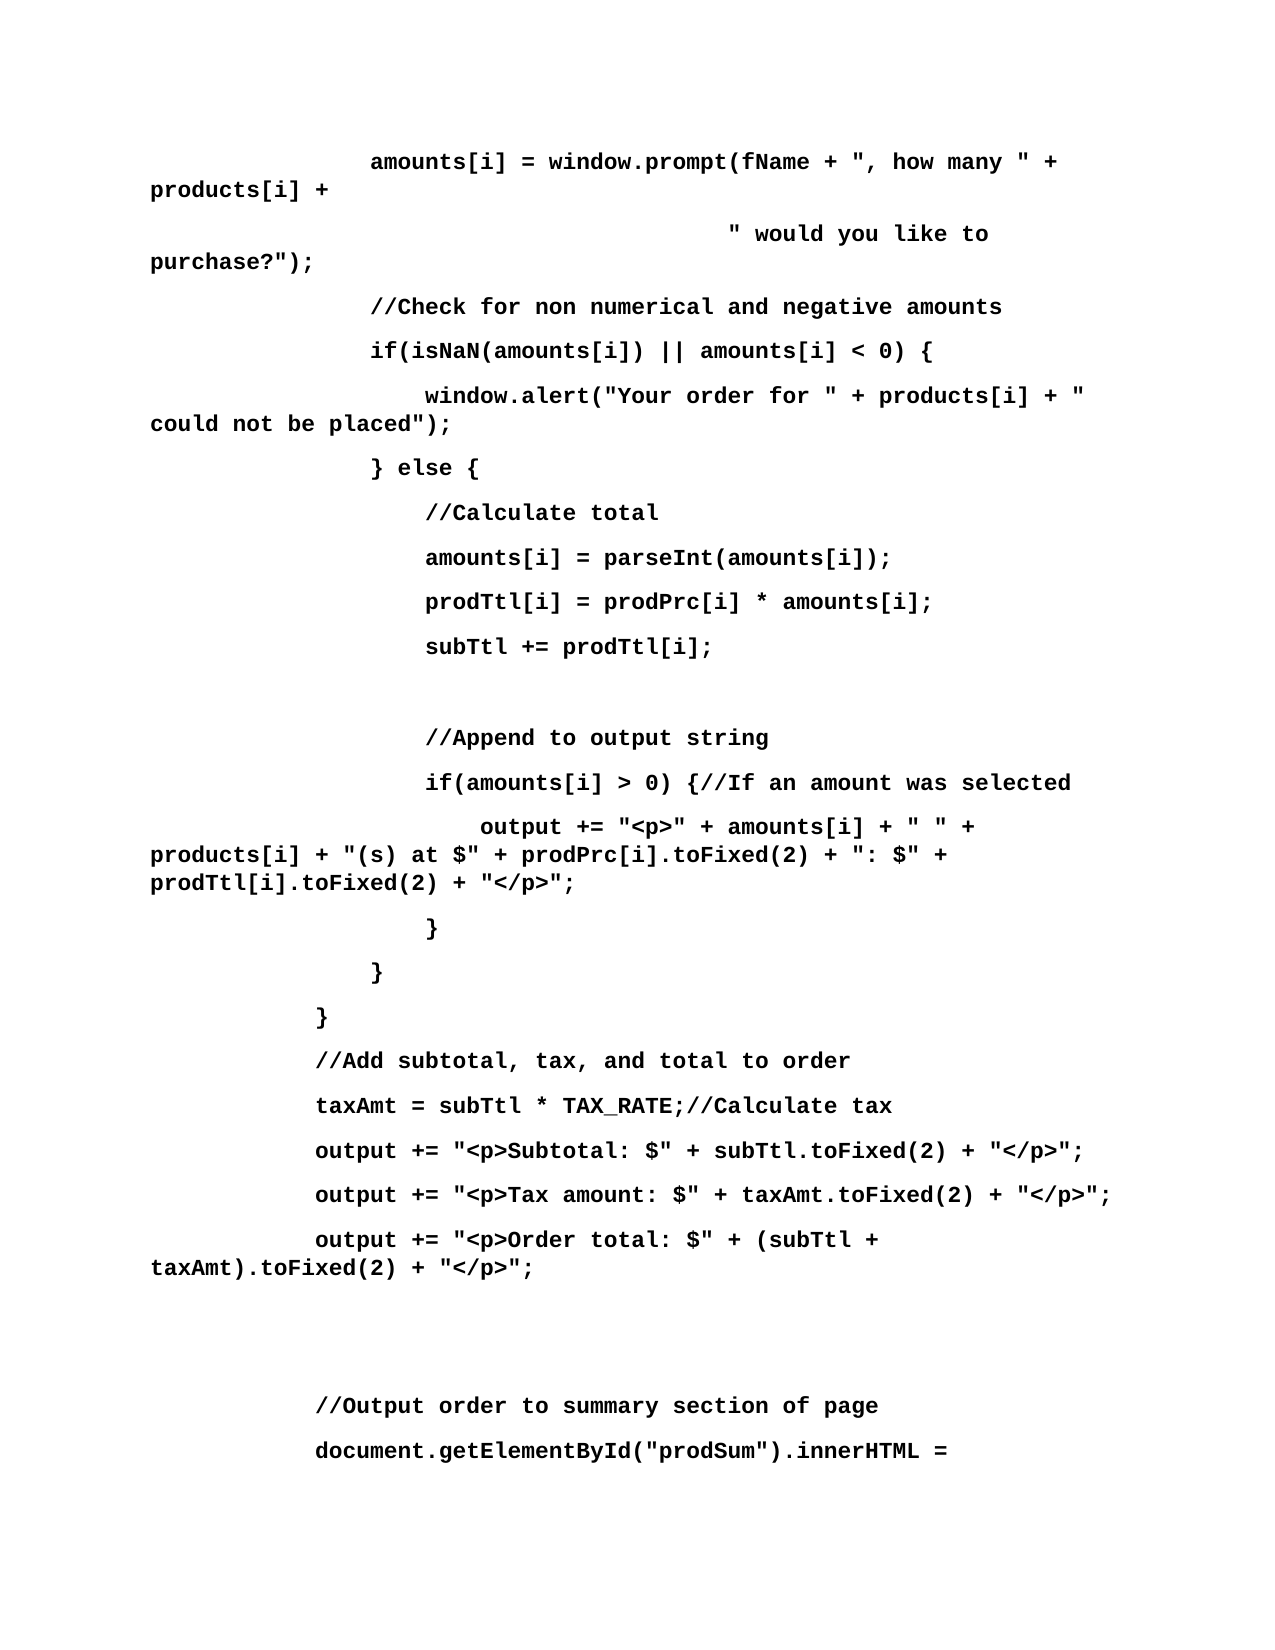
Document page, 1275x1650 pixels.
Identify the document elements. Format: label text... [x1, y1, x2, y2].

text } [150, 961, 1125, 987]
text } [150, 916, 1125, 942]
text window.alert("Your order for " + products[i] + " could not be placed"); [150, 384, 1125, 438]
text amounts[i] = parseInt(amounts[i]); [150, 546, 1125, 572]
text subTtl += prodTtl[i]; [150, 635, 1125, 661]
text //Append to output string [150, 726, 1125, 752]
text amounts[i] = window.prompt(fName + ", how many " + products[i] + [150, 150, 1125, 204]
text output += "<p>Tax amount: $" + taxAmt.toFixed(2) + "</p>"; [150, 1183, 1125, 1209]
text output += "<p>Subtotal: $" + subTtl.toFixed(2) + "</p>"; [150, 1139, 1125, 1165]
text //Calculate total [150, 501, 1125, 527]
text output += "<p>" + amounts[i] + " " + products[i] + "(s) at $" + prodPrc[i].toFixed(2) + ": $" + prodTtl[i].toFixed(2) + "</p>"; [150, 816, 1125, 897]
text if(isNaN(amounts[i]) || amounts[i] < 0) { [150, 339, 1125, 366]
text if(amounts[i] > 0) {//If an amount was selected [150, 771, 1125, 797]
text output += "<p>Order total: $" + (subTtl + taxAmt).toFixed(2) + "</p>"; [150, 1228, 1125, 1282]
text } else { [150, 457, 1125, 483]
text //Check for non numerical and negative amounts [150, 295, 1125, 321]
text document.getElementById("prodSum").innerHTML = [150, 1439, 1125, 1465]
text taxAmt = subTtl * TAX_RATE;//Calculate tax [150, 1094, 1125, 1120]
text } [150, 1005, 1125, 1031]
text " would you like to purchase?"); [150, 222, 1125, 276]
text prodTtl[i] = prodPrc[i] * amounts[i]; [150, 590, 1125, 616]
text //Add subtotal, tax, and total to order [150, 1050, 1125, 1076]
text //Output order to summary section of page [150, 1394, 1125, 1420]
